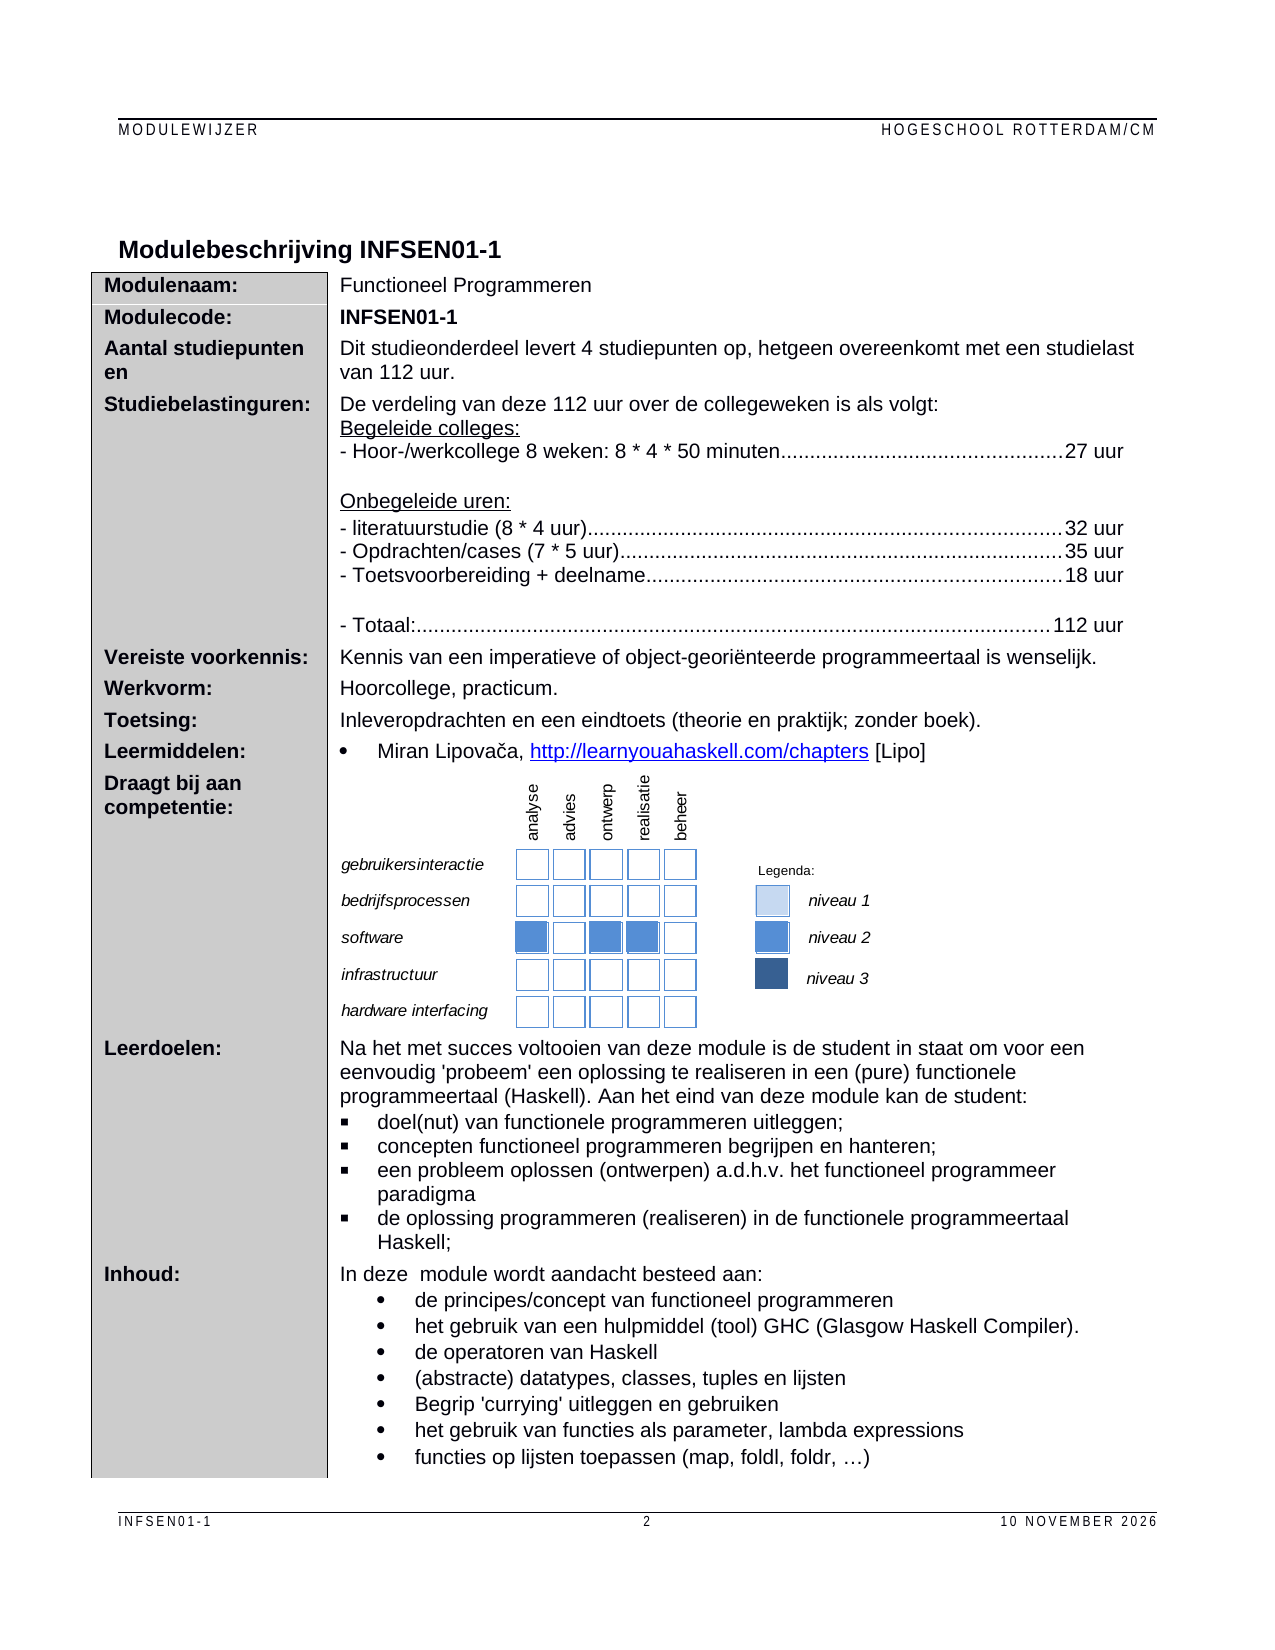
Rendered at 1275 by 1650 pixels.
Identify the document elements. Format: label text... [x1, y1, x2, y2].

table_cell Na het met succes voltooien van deze module is de student in staat om voor een eenvoudig 'probeem' een oplossing te realiseren in een (pure) functionele programmeertaal (Haskell). Aan het eind van deze module kan de student: doel(nut) van functionele programmeren uitleggen; concepten functioneel programmeren begrijpen en hanteren; een probleem oplossen (ontwerpen) a.d.h.v. het functioneel programmeer paradigma de oplossing programmeren (realiseren) in de functionele programmeertaal Haskell; [328, 1036, 1147, 1262]
table_cell Werkvorm: [92, 676, 327, 708]
table_cell Toetsing: [92, 708, 327, 739]
table_cell Kennis van een imperatieve of object-georiënteerde programmeertaal is wenselijk. [328, 645, 1147, 676]
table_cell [328, 1262, 1147, 1478]
table_cell Draagt bij aan competentie: [92, 771, 327, 1036]
table_cell Studiebelastinguren: [92, 391, 327, 645]
table_cell Leerdoelen: [92, 1036, 327, 1262]
subtitle Modulebeschrijving INFSEN01-1 [118, 235, 1157, 264]
table_cell [328, 771, 1147, 1036]
table_cell Leermiddelen: [92, 739, 327, 771]
table_header Modulenaam: [92, 273, 327, 304]
table_cell Inhoud: [92, 1262, 327, 1478]
table_cell De verdeling van deze 112 uur over de collegeweken is als volgt: Begeleide colleges: - Hoor-/werkcollege 8 weken: 8 * 4 * 50 minuten 27 uur Onbegeleide uren: - literatuurstudie (8 * 4 uur) 32 uur - Opdrachten/cases (7 * 5 uur) 35 uur - Toetsvoorbereiding + deelname 18 uur - Totaal: 112 uur [328, 391, 1147, 645]
table_cell Aantal studiepunten en [92, 336, 327, 391]
table_cell Hoorcollege, practicum. [328, 676, 1147, 708]
table_cell Inleveropdrachten en een eindtoets (theorie en praktijk; zonder boek). [328, 708, 1147, 739]
table_cell Miran Lipovača, http://learnyouahaskell.com/chapters [Lipo] [328, 739, 1147, 771]
table_cell Dit studieonderdeel levert 4 studiepunten op, hetgeen overeenkomt met een studielast van 112 uur. [328, 336, 1147, 391]
table_cell INFSEN01-1 [328, 305, 1147, 336]
table_header Functioneel Programmeren [328, 272, 1147, 304]
table_cell Modulecode: [92, 305, 327, 336]
table_cell Vereiste voorkennis: [92, 645, 327, 676]
